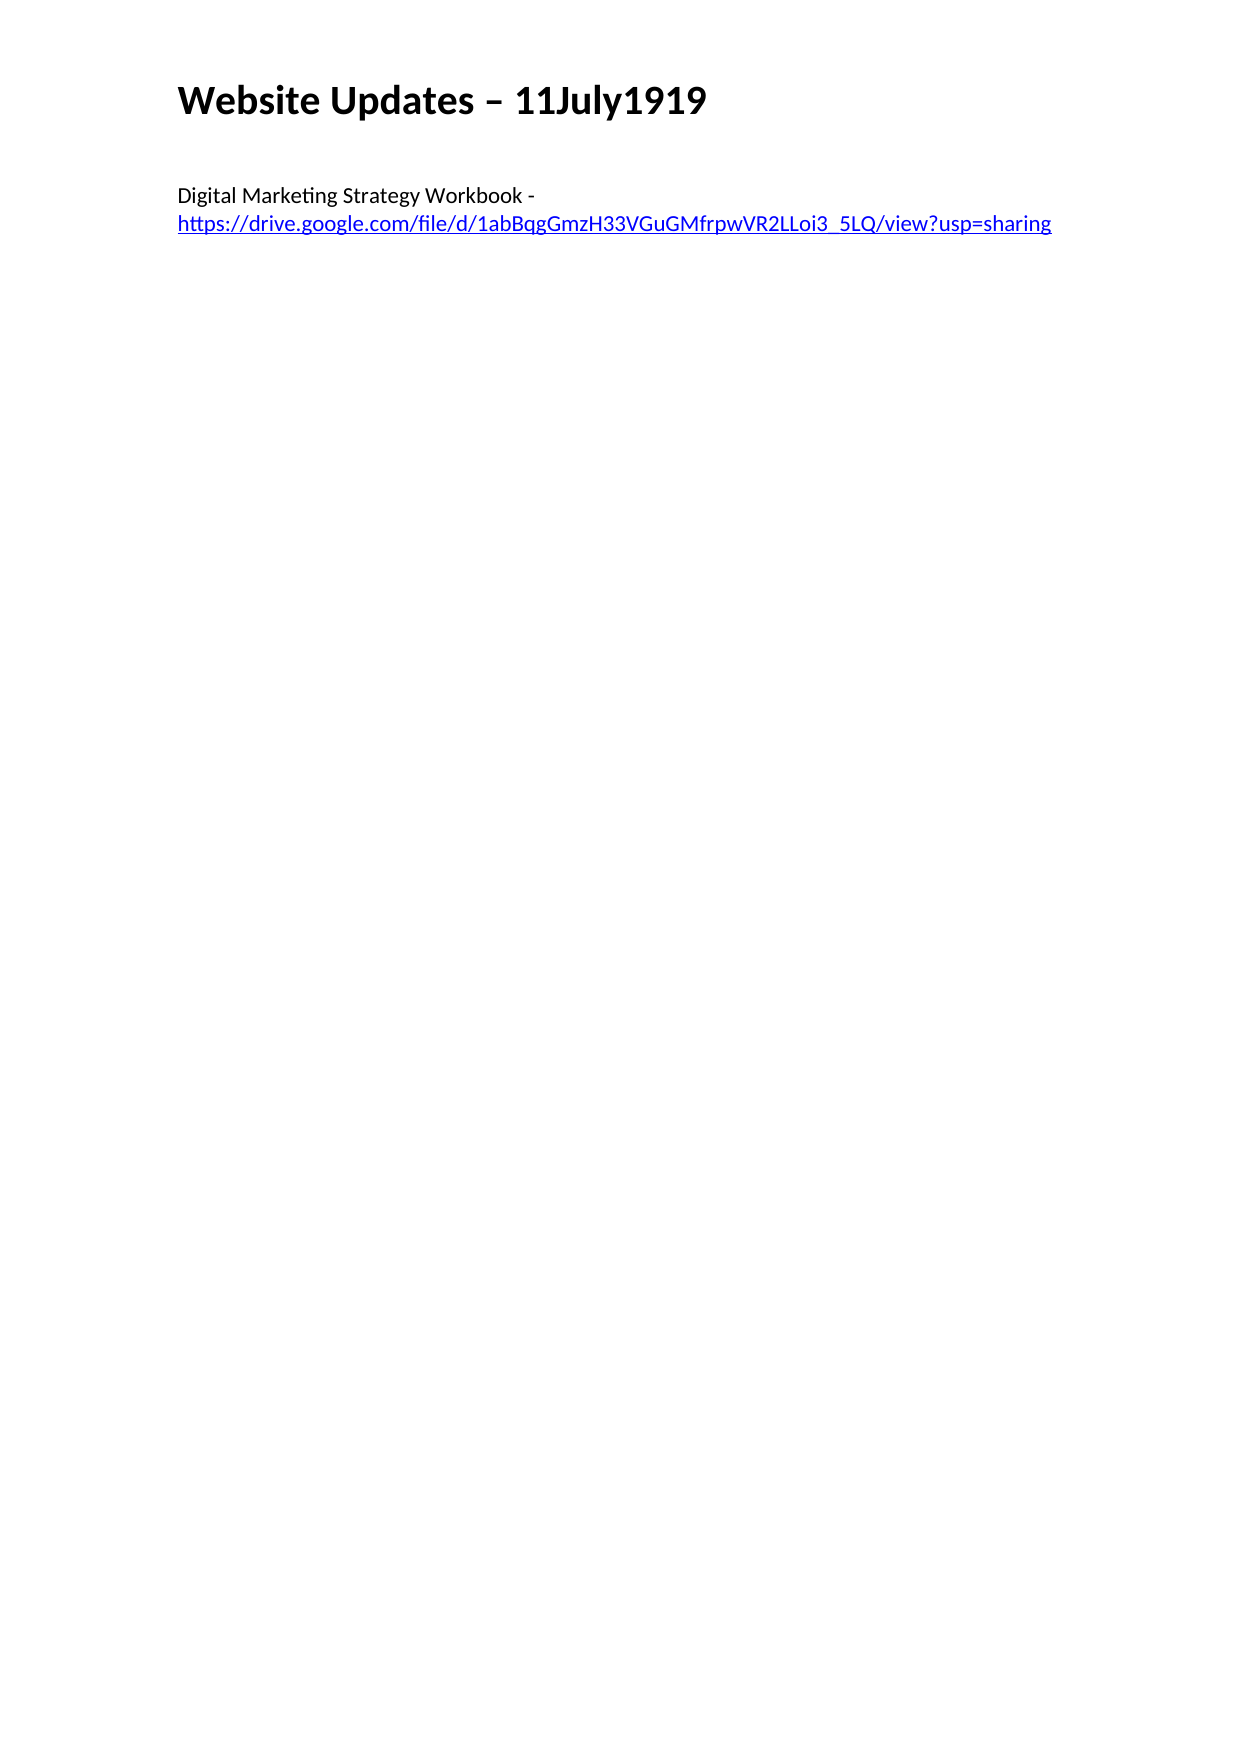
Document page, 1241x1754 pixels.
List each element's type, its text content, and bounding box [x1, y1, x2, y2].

text Digital Marketing Strategy Workbook - https://drive.google.com/file/d/1abBqgGmzH33VGuGMfrpwVR2LLoi3_5LQ/view?usp=sharing [177, 181, 1063, 237]
